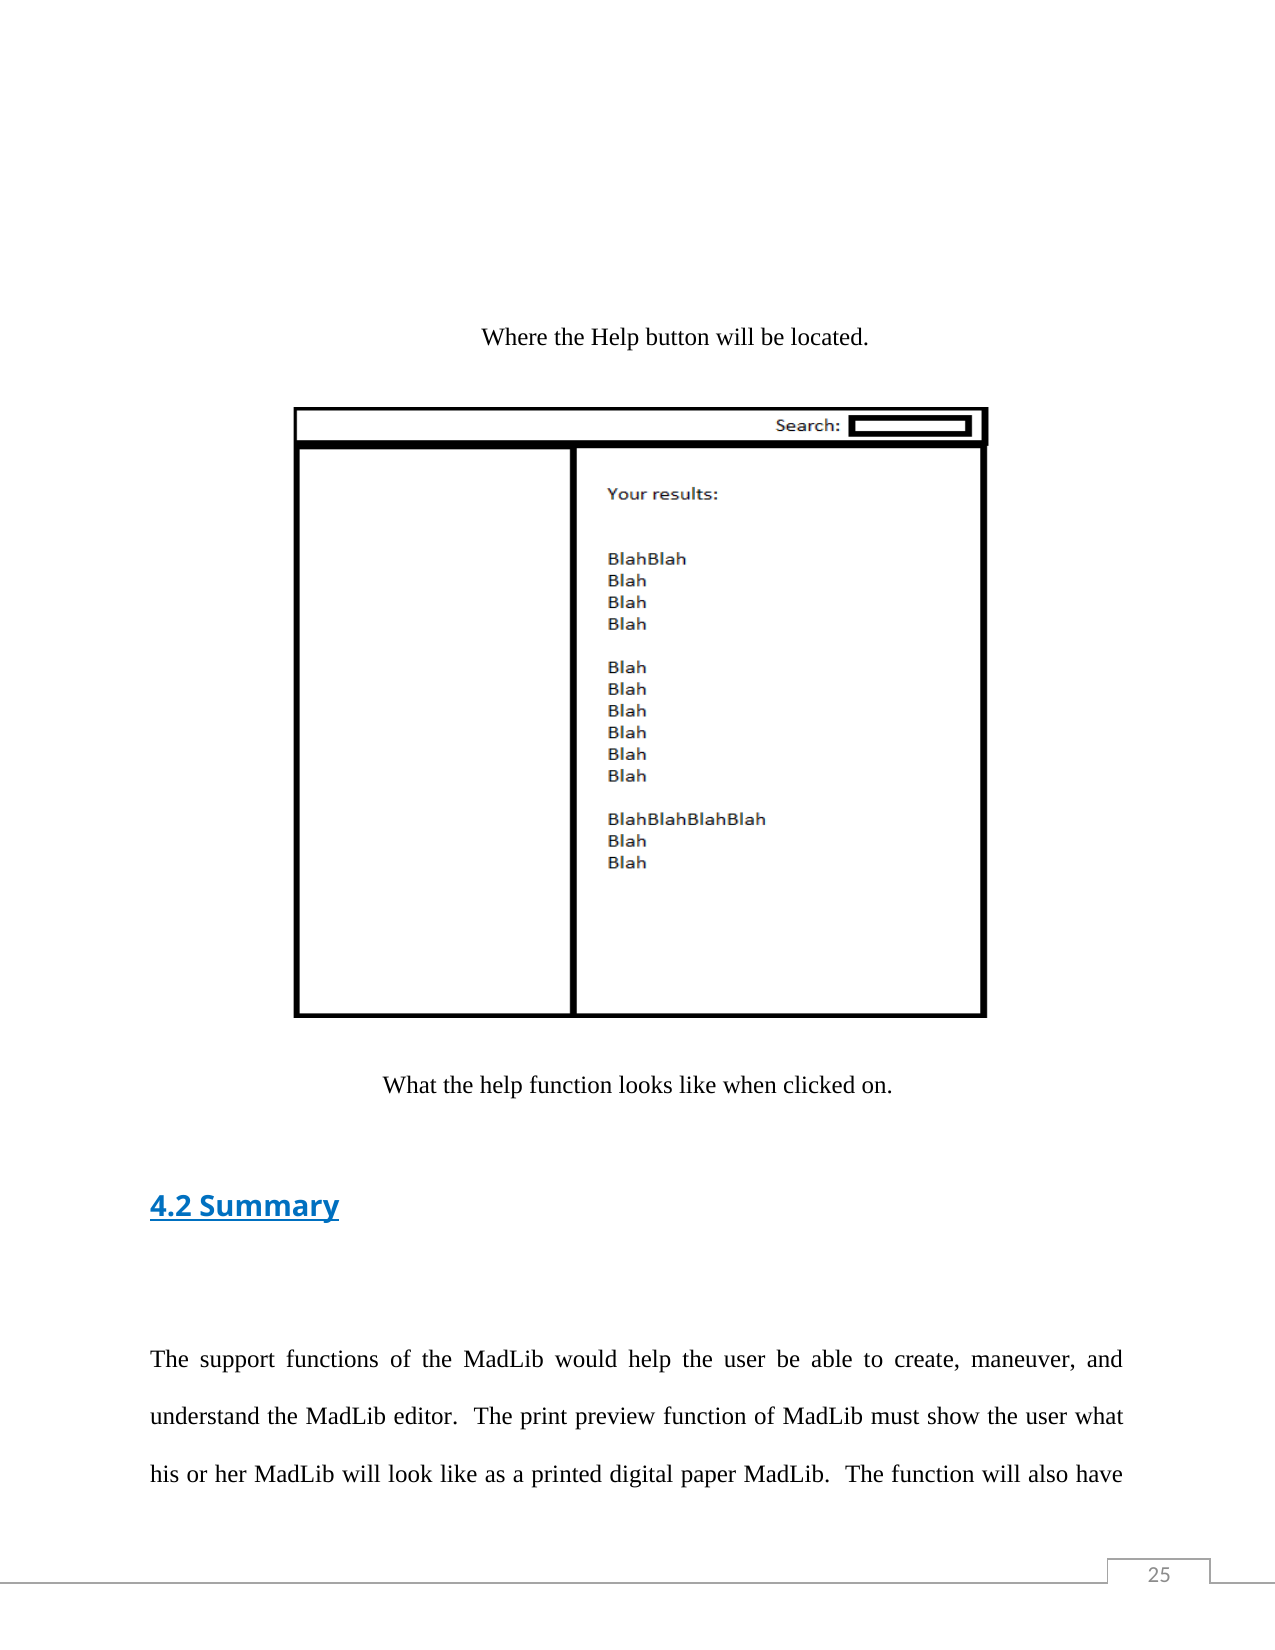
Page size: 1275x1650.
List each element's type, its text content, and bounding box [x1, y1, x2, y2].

text 4.2 Summary [150, 1185, 1125, 1225]
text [150, 1344, 1125, 1487]
picture [293, 407, 990, 1018]
list Where the Help button will be located. [225, 322, 1125, 351]
text What the help function looks like when clicked on. [150, 1070, 1125, 1099]
